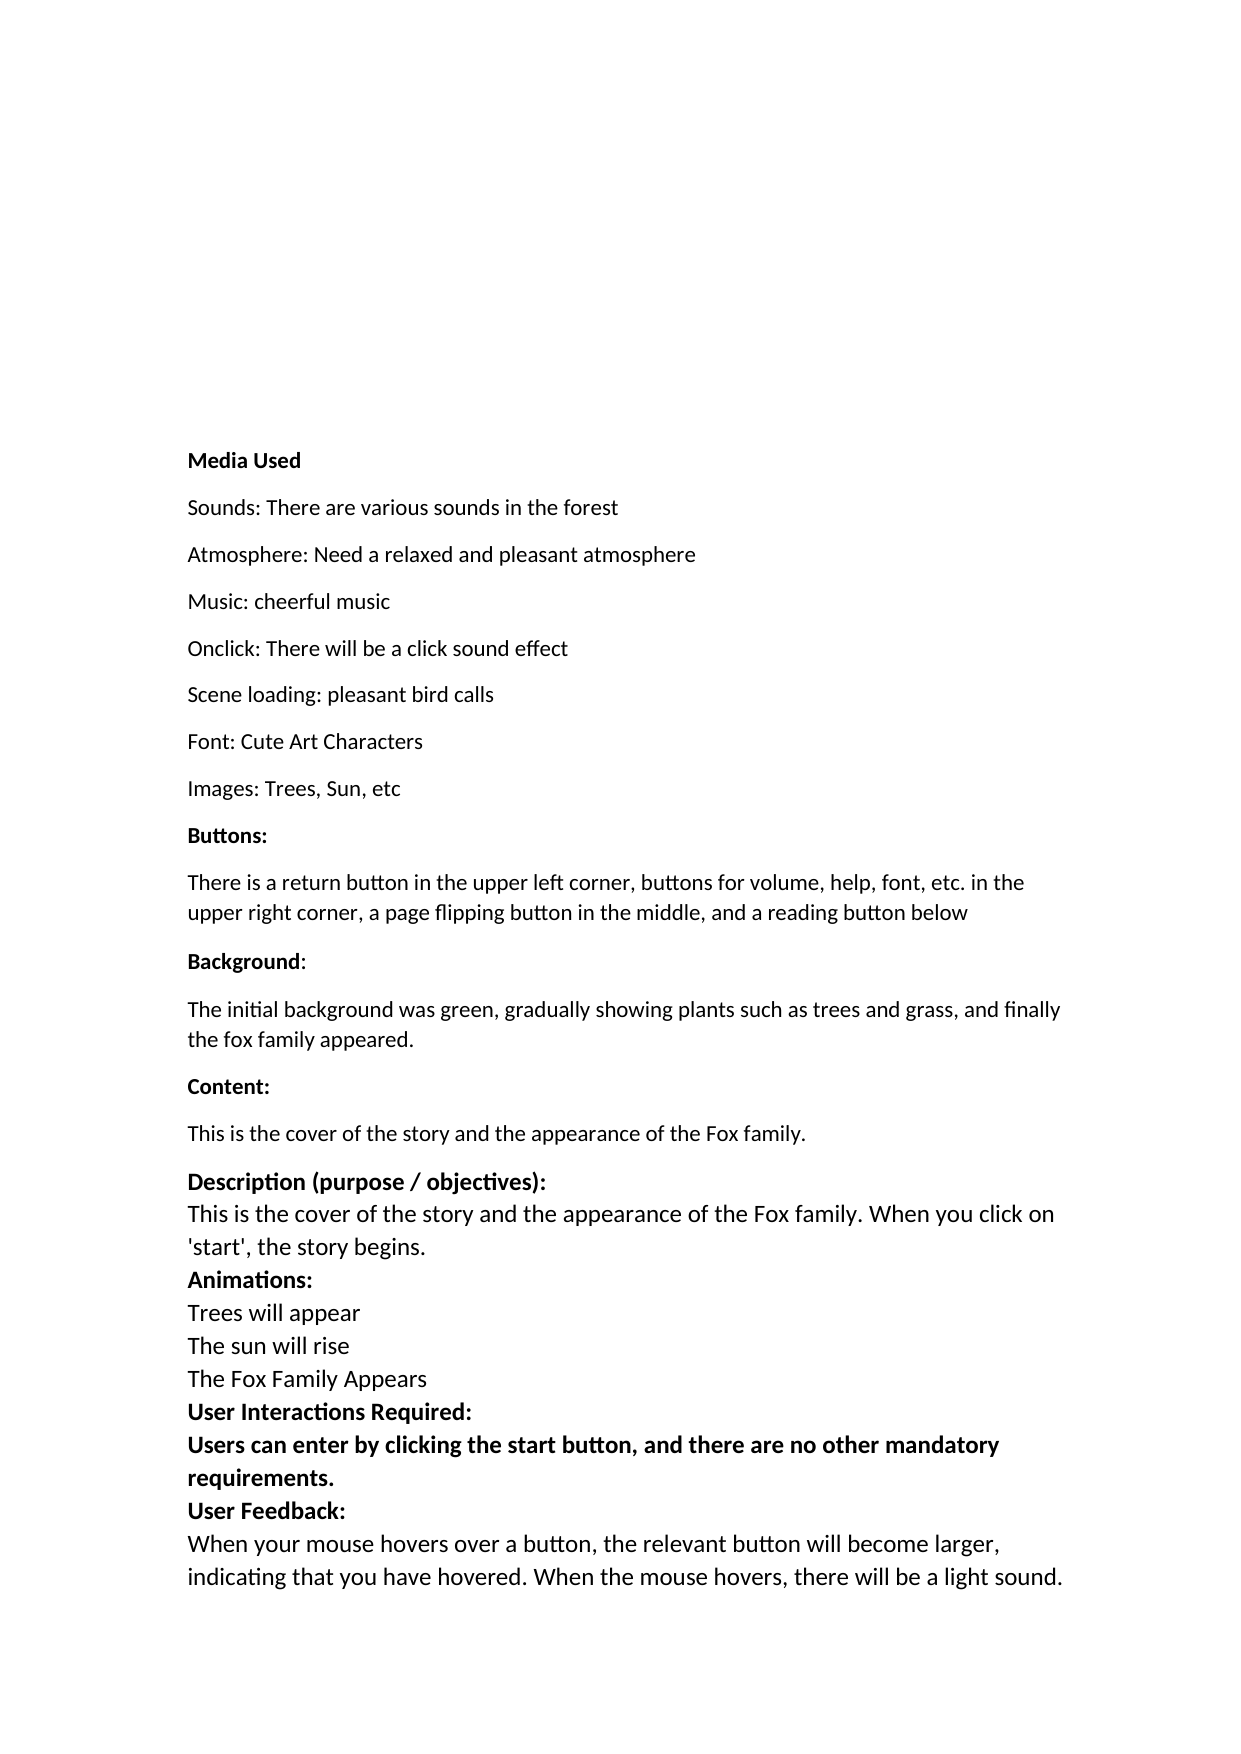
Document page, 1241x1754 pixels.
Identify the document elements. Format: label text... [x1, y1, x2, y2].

text There is a return button in the upper left corner, buttons for volume, help, font, etc. in the upper right corner, a page flipping button in the middle, and a reading button below [187, 868, 1079, 926]
text Music: cheerful music [187, 587, 1079, 615]
text Trees will appear [187, 1297, 1079, 1328]
text Onclick: There will be a click sound effect [187, 634, 1079, 662]
text Animations: [187, 1264, 1079, 1295]
text Users can enter by clicking the start button, and there are no other mandatory [187, 1429, 1079, 1459]
text When your mouse hovers over a button, the relevant button will become larger, [187, 1528, 1079, 1558]
text requirements. [187, 1462, 1079, 1492]
text The Fox Family Appears [187, 1363, 1079, 1394]
text The initial background was green, gradually showing plants such as trees and grass, and finally the fox family appeared. [187, 995, 1079, 1053]
text The sun will rise [187, 1330, 1079, 1361]
text Description (purpose / objectives): [187, 1166, 1079, 1196]
text Atmosphere: Need a relaxed and pleasant atmosphere [187, 540, 1079, 568]
text User Feedback: [187, 1495, 1079, 1525]
text User Interactions Required: [187, 1396, 1079, 1427]
text Buttons: [187, 821, 1079, 849]
text Scene loading: pleasant bird calls [187, 681, 1079, 709]
text Sounds: There are various sounds in the forest [187, 493, 1079, 521]
text Media Used [187, 446, 1079, 474]
text Font: Cute Art Characters [187, 727, 1079, 756]
text indicating that you have hovered. When the mouse hovers, there will be a light sound. [187, 1561, 1079, 1591]
text Images: Trees, Sun, etc [187, 774, 1079, 802]
text This is the cover of the story and the appearance of the Fox family. When you click on [187, 1198, 1079, 1229]
text 'start', the story begins. [187, 1231, 1079, 1262]
text Content: [187, 1072, 1079, 1100]
text This is the cover of the story and the appearance of the Fox family. [187, 1119, 1079, 1147]
text Background: [187, 945, 1079, 976]
